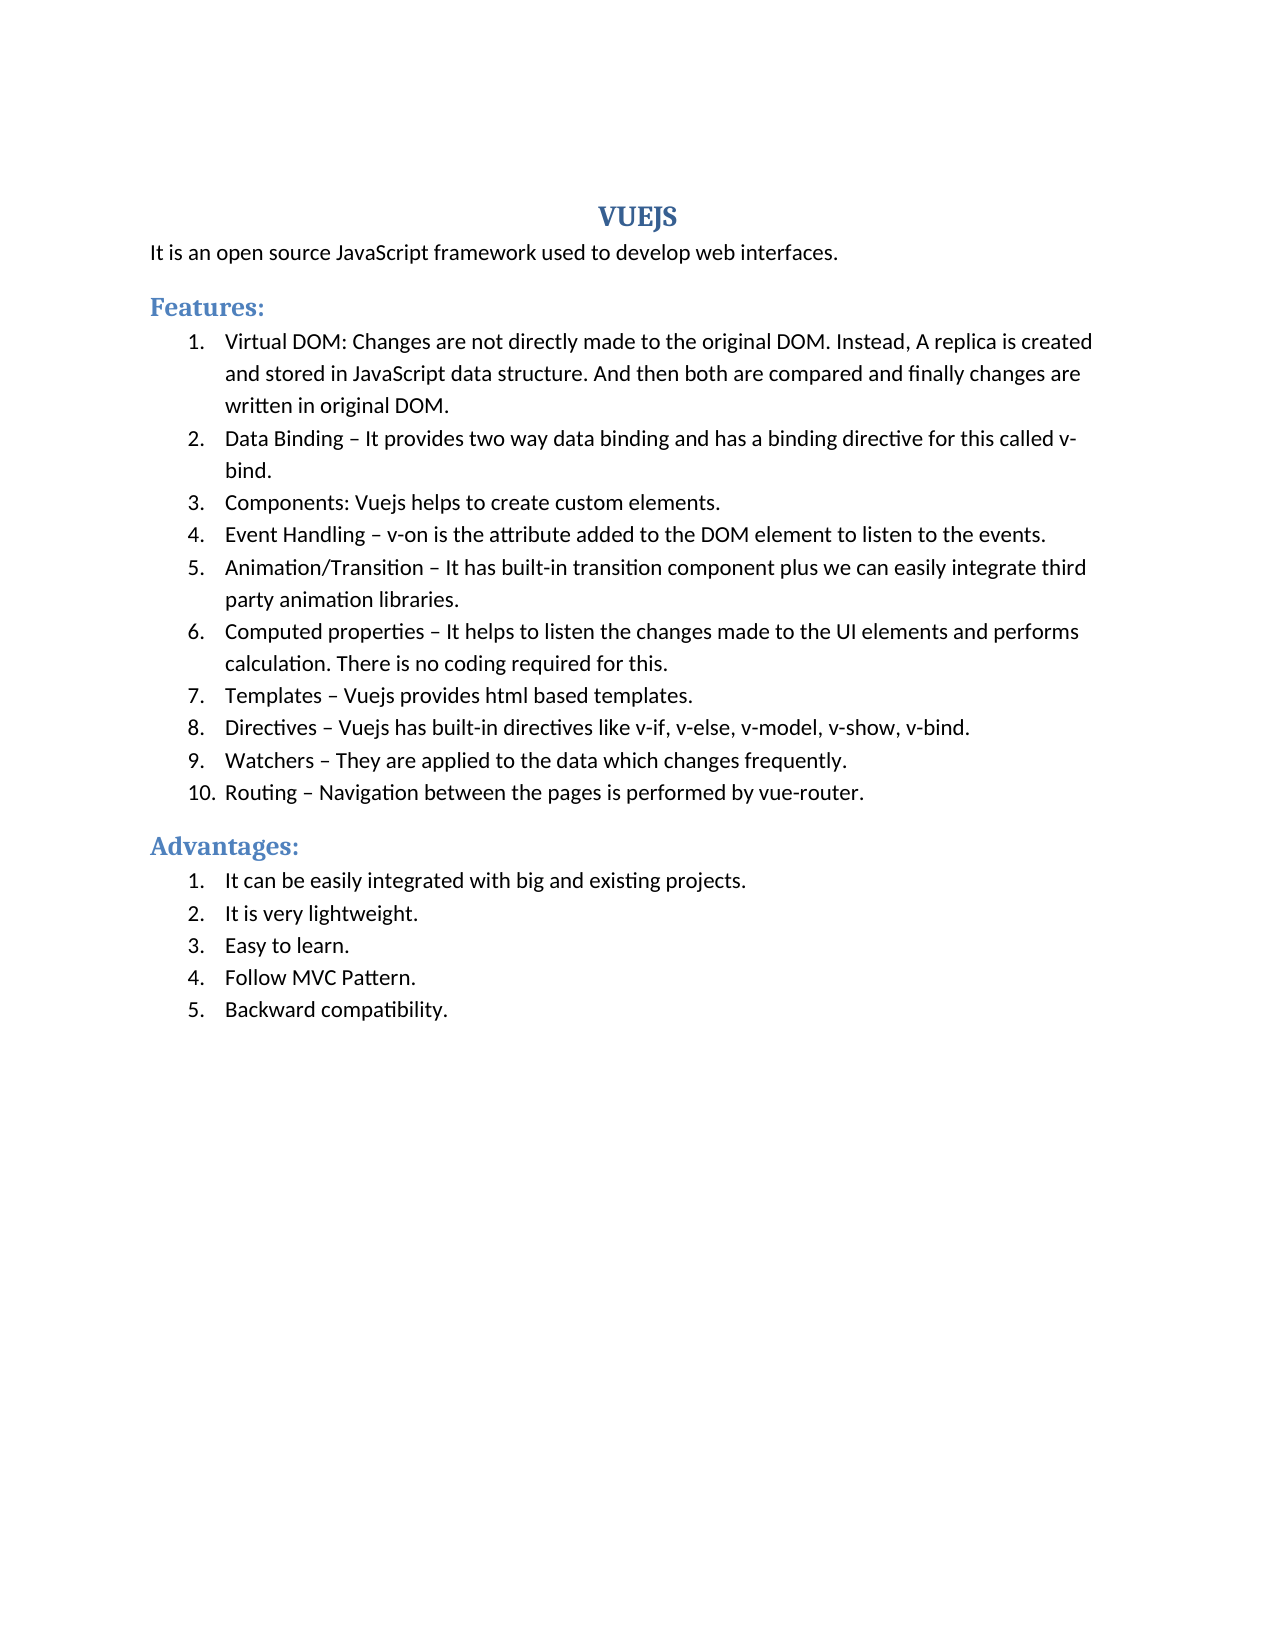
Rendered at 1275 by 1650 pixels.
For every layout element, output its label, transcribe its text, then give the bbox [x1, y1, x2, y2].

list It is very lightweight. [187, 899, 1125, 927]
subtitle Advantages: [150, 831, 1125, 862]
list Easy to learn. [187, 931, 1125, 959]
text It is an open source JavaScript framework used to develop web interfaces. [150, 238, 1125, 267]
subtitle Features: [150, 292, 1125, 323]
list Templates – Vuejs provides html based templates. [187, 681, 1125, 709]
list Computed properties – It helps to listen the changes made to the UI elements and performs calculation. There is no coding required for this. [187, 617, 1125, 677]
list Follow MVC Pattern. [187, 963, 1125, 991]
list Backward compatibility. [187, 995, 1125, 1023]
list Animation/Transition – It has built-in transition component plus we can easily integrate third party animation libraries. [187, 553, 1125, 613]
list Data Binding – It provides two way data binding and has a binding directive for this called v-bind. [187, 424, 1125, 484]
list Event Handling – v-on is the attribute added to the DOM element to listen to the events. [187, 520, 1125, 548]
list Components: Vuejs helps to create custom elements. [187, 488, 1125, 516]
list Routing – Navigation between the pages is performed by vue-router. [187, 778, 1125, 806]
list Directives – Vuejs has built-in directives like v-if, v-else, v-model, v-show, v-bind. [187, 713, 1125, 742]
list Watchers – They are applied to the data which changes frequently. [187, 746, 1125, 774]
subtitle VUEJS [150, 200, 1125, 233]
list Virtual DOM: Changes are not directly made to the original DOM. Instead, A replica is created and stored in JavaScript data structure. And then both are compared and finally changes are written in original DOM. [187, 327, 1125, 420]
list It can be easily integrated with big and existing projects. [187, 867, 1125, 895]
